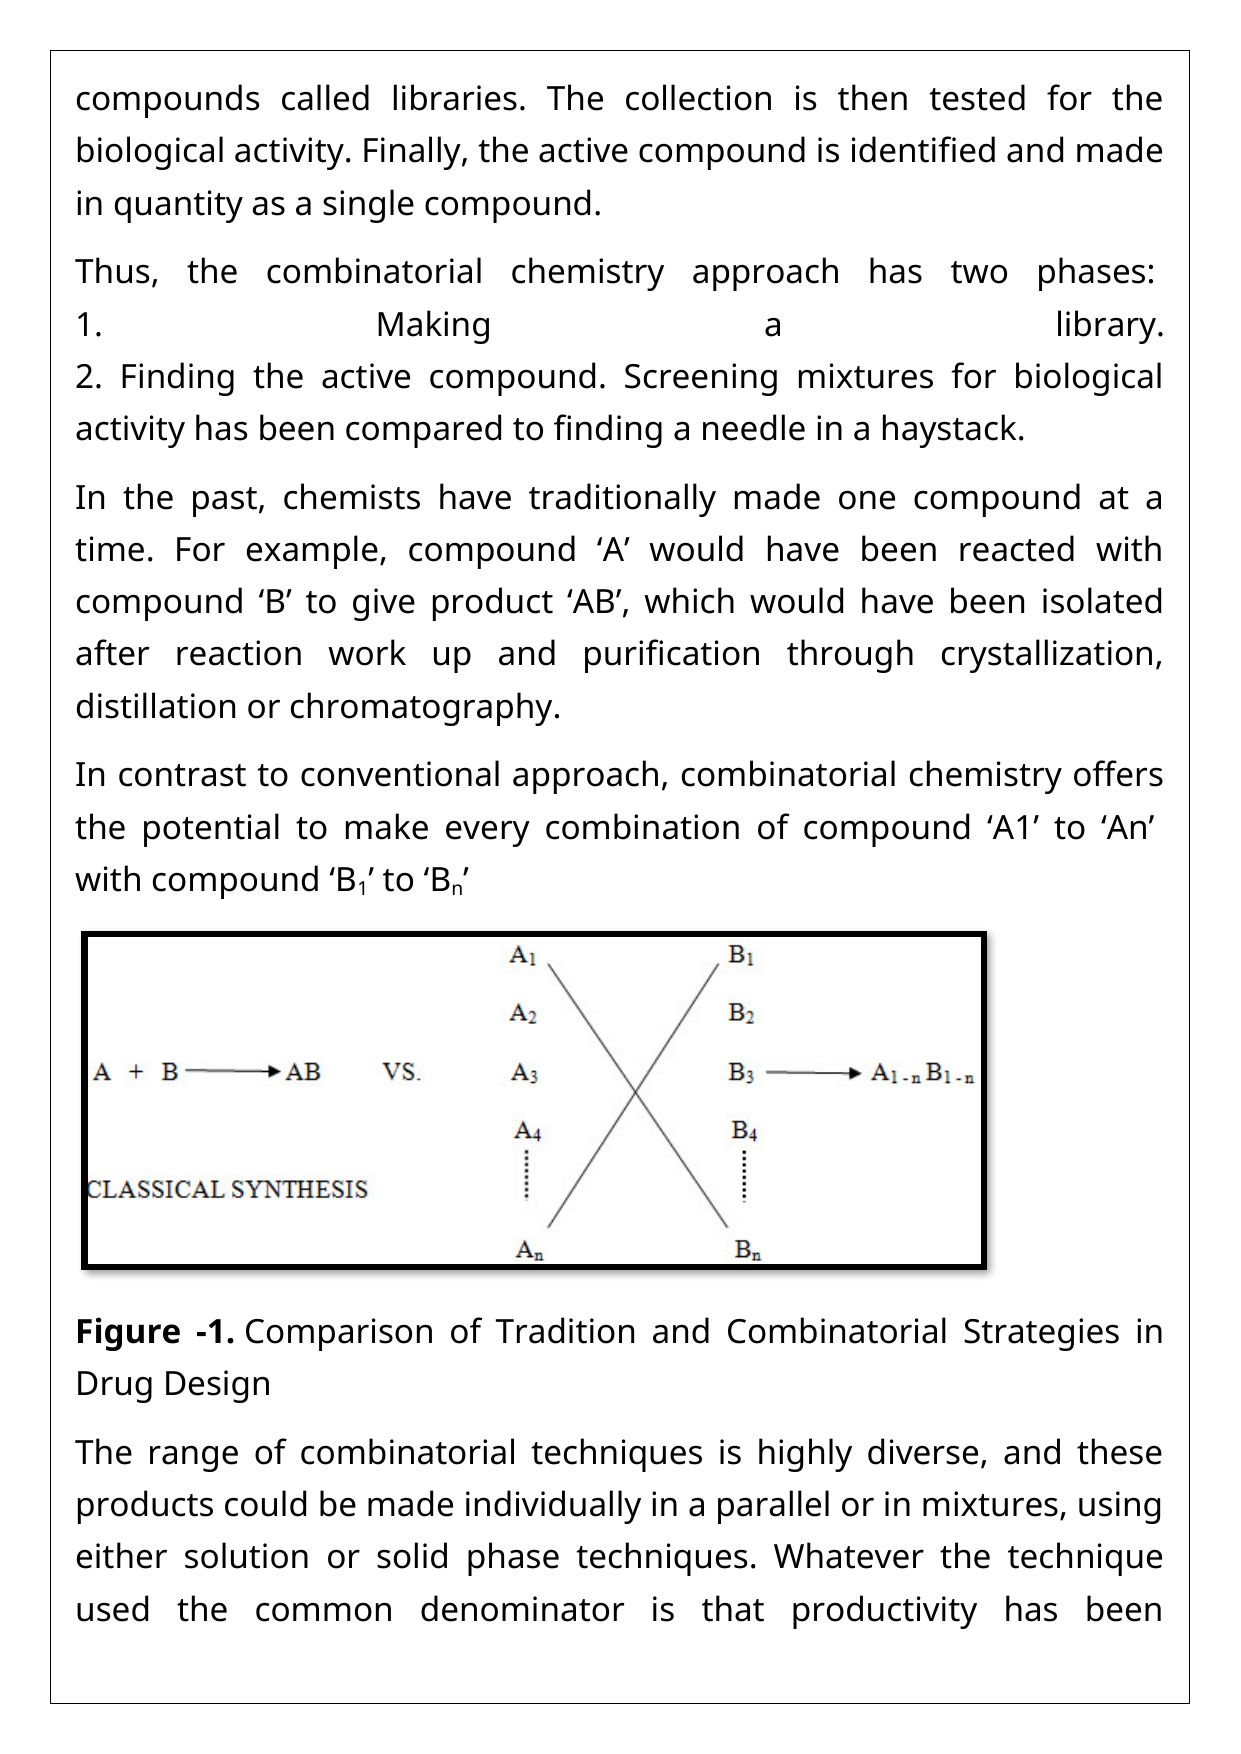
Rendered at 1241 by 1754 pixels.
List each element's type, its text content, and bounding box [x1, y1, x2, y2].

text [75, 75, 1165, 225]
text Figure -1. Comparison of Tradition and Combinatorial Strategies in Drug Design [75, 1308, 1165, 1406]
text In the past, chemists have traditionally made one compound at a time. For example, compound ‘A’ would have been reacted with compound ‘B’ to give product ‘AB’, which would have been isolated after reaction work up and purification through crystallization, distillation or chromatography. [75, 474, 1165, 728]
picture [88, 937, 981, 1264]
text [75, 1429, 1165, 1631]
text In contrast to conventional approach, combinatorial chemistry offers the potential to make every combination of compound ‘A1’ to ‘An’ with compound ‘B1’ to ‘Bn’ [75, 751, 1165, 901]
text Thus, the combinatorial chemistry approach has two phases: 1. Making a library. 2. Finding the active compound. Screening mixtures for biological activity has been compared to finding a needle in a haystack. [75, 248, 1165, 450]
